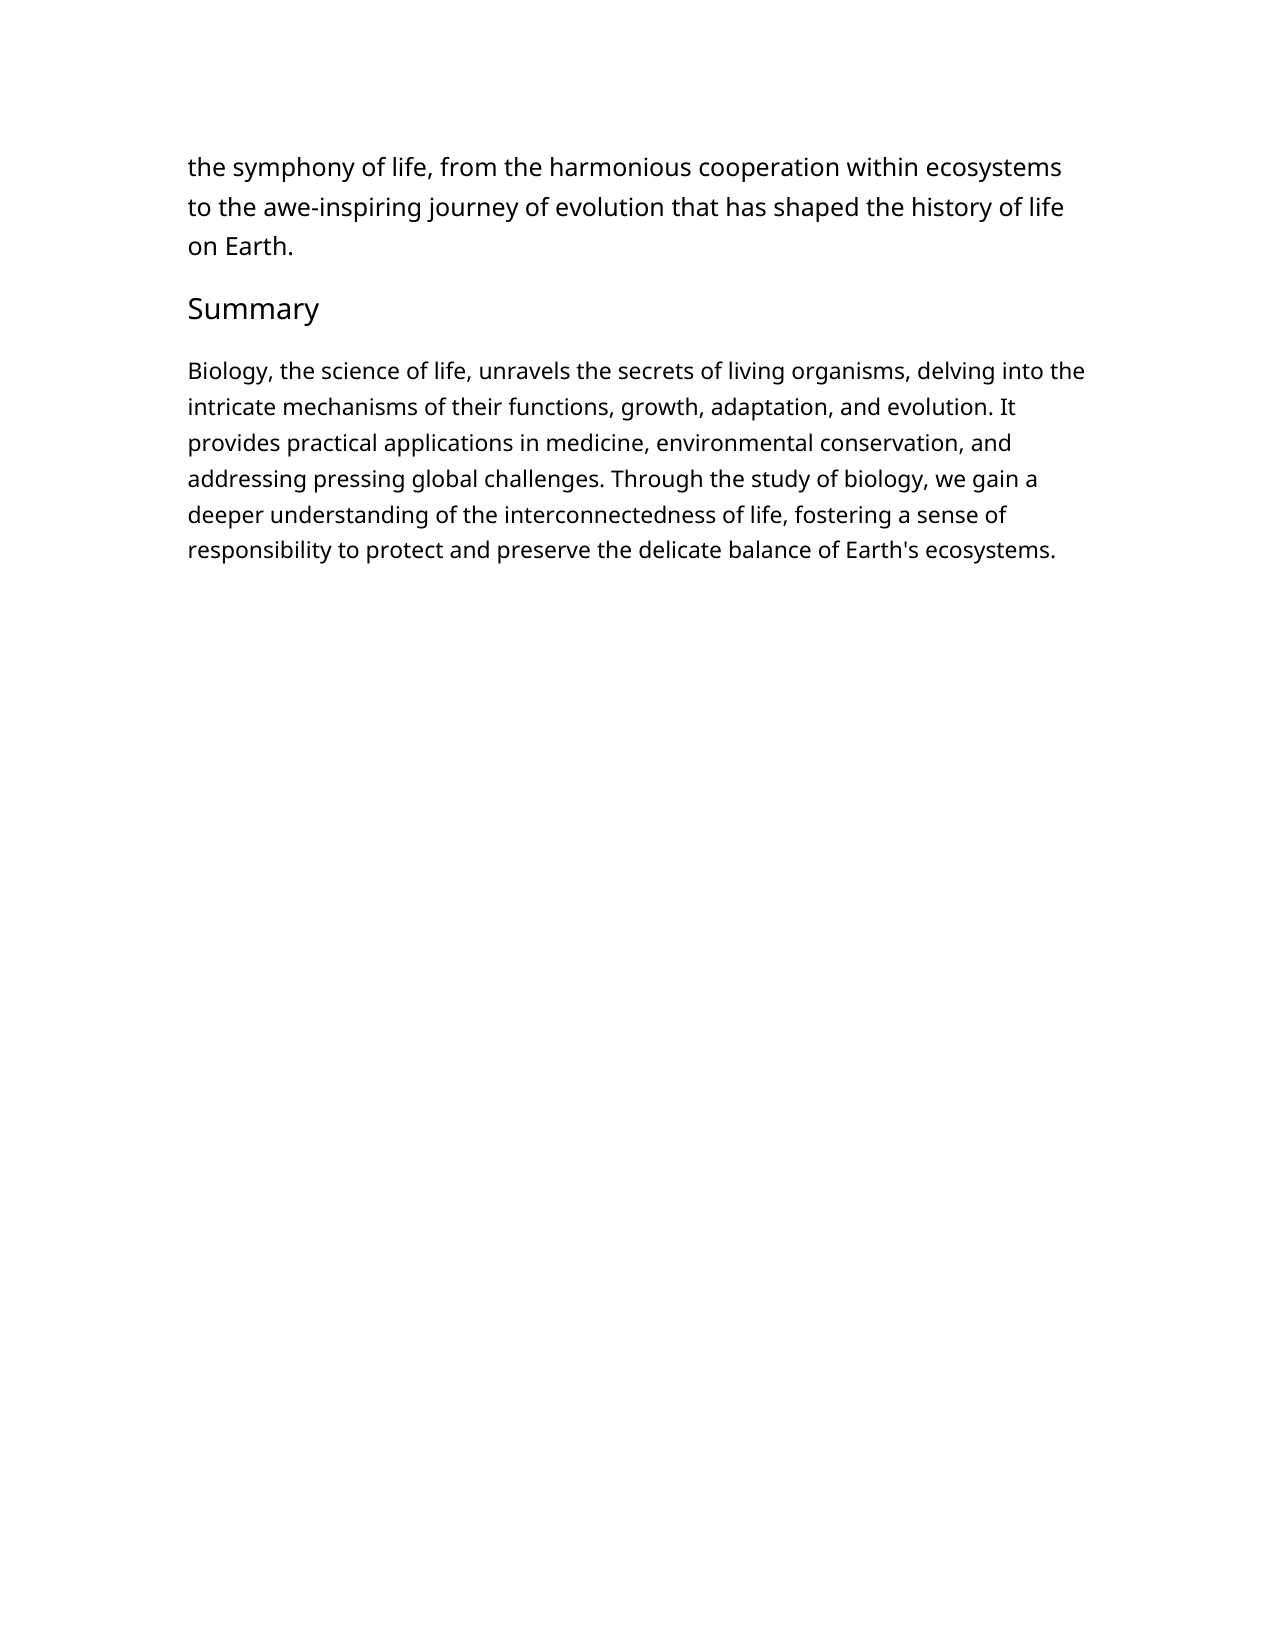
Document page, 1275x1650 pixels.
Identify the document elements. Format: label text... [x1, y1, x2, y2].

text Summary [187, 288, 1087, 328]
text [187, 150, 1087, 262]
text Biology, the science of life, unravels the secrets of living organisms, delving into the intricate mechanisms of their functions, growth, adaptation, and evolution. It provides practical applications in medicine, environmental conservation, and addressing pressing global challenges. Through the study of biology, we gain a deeper understanding of the interconnectedness of life, fostering a sense of responsibility to protect and preserve the delicate balance of Earth's ecosystems. [187, 355, 1087, 566]
